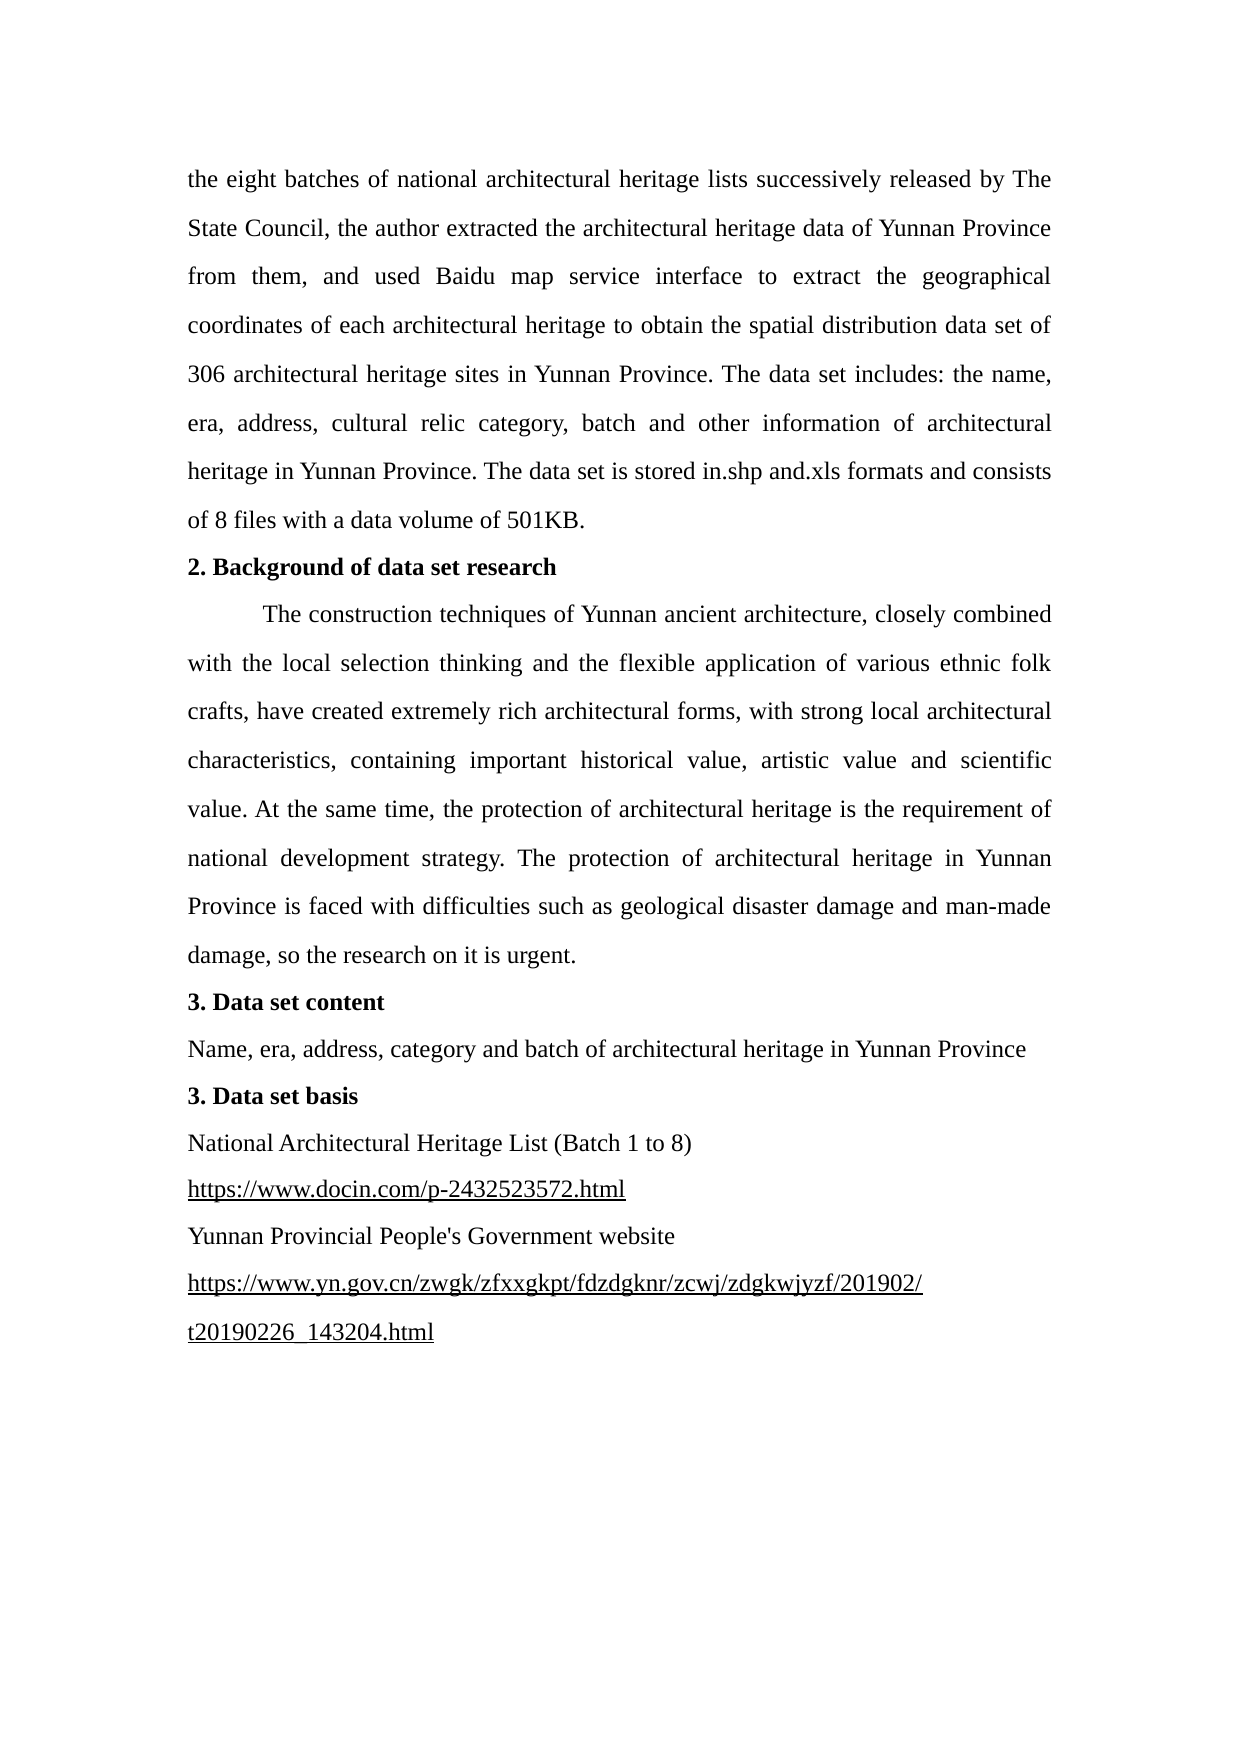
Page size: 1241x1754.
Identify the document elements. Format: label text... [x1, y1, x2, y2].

text National Architectural Heritage List (Batch 1 to 8) [187, 1126, 1053, 1158]
text https://www.yn.gov.cn/zwgk/zfxxgkpt/fdzdgknr/zcwj/zdgkwjyzf/201902/t20190226_143204.html [187, 1266, 1053, 1348]
text https://www.docin.com/p-2432523572.html [187, 1173, 1053, 1205]
text The construction techniques of Yunnan ancient architecture, closely combined with the local selection thinking and the flexible application of various ethnic folk crafts, have created extremely rich architectural forms, with strong local architectural characteristics, containing important historical value, artistic value and scientific value. At the same time, the protection of architectural heritage is the requirement of national development strategy. The protection of architectural heritage in Yunnan Province is faced with difficulties such as geological disaster damage and man-made damage, so the research on it is urgent. [187, 597, 1053, 971]
text 2. Background of data set research [187, 550, 1053, 583]
text 3. Data set content [187, 985, 1053, 1018]
text Yunnan Provincial People's Government website [187, 1219, 1053, 1252]
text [187, 162, 1053, 536]
text 3. Data set basis [187, 1079, 1053, 1111]
text Name, era, address, category and batch of architectural heritage in Yunnan Province [187, 1032, 1053, 1064]
